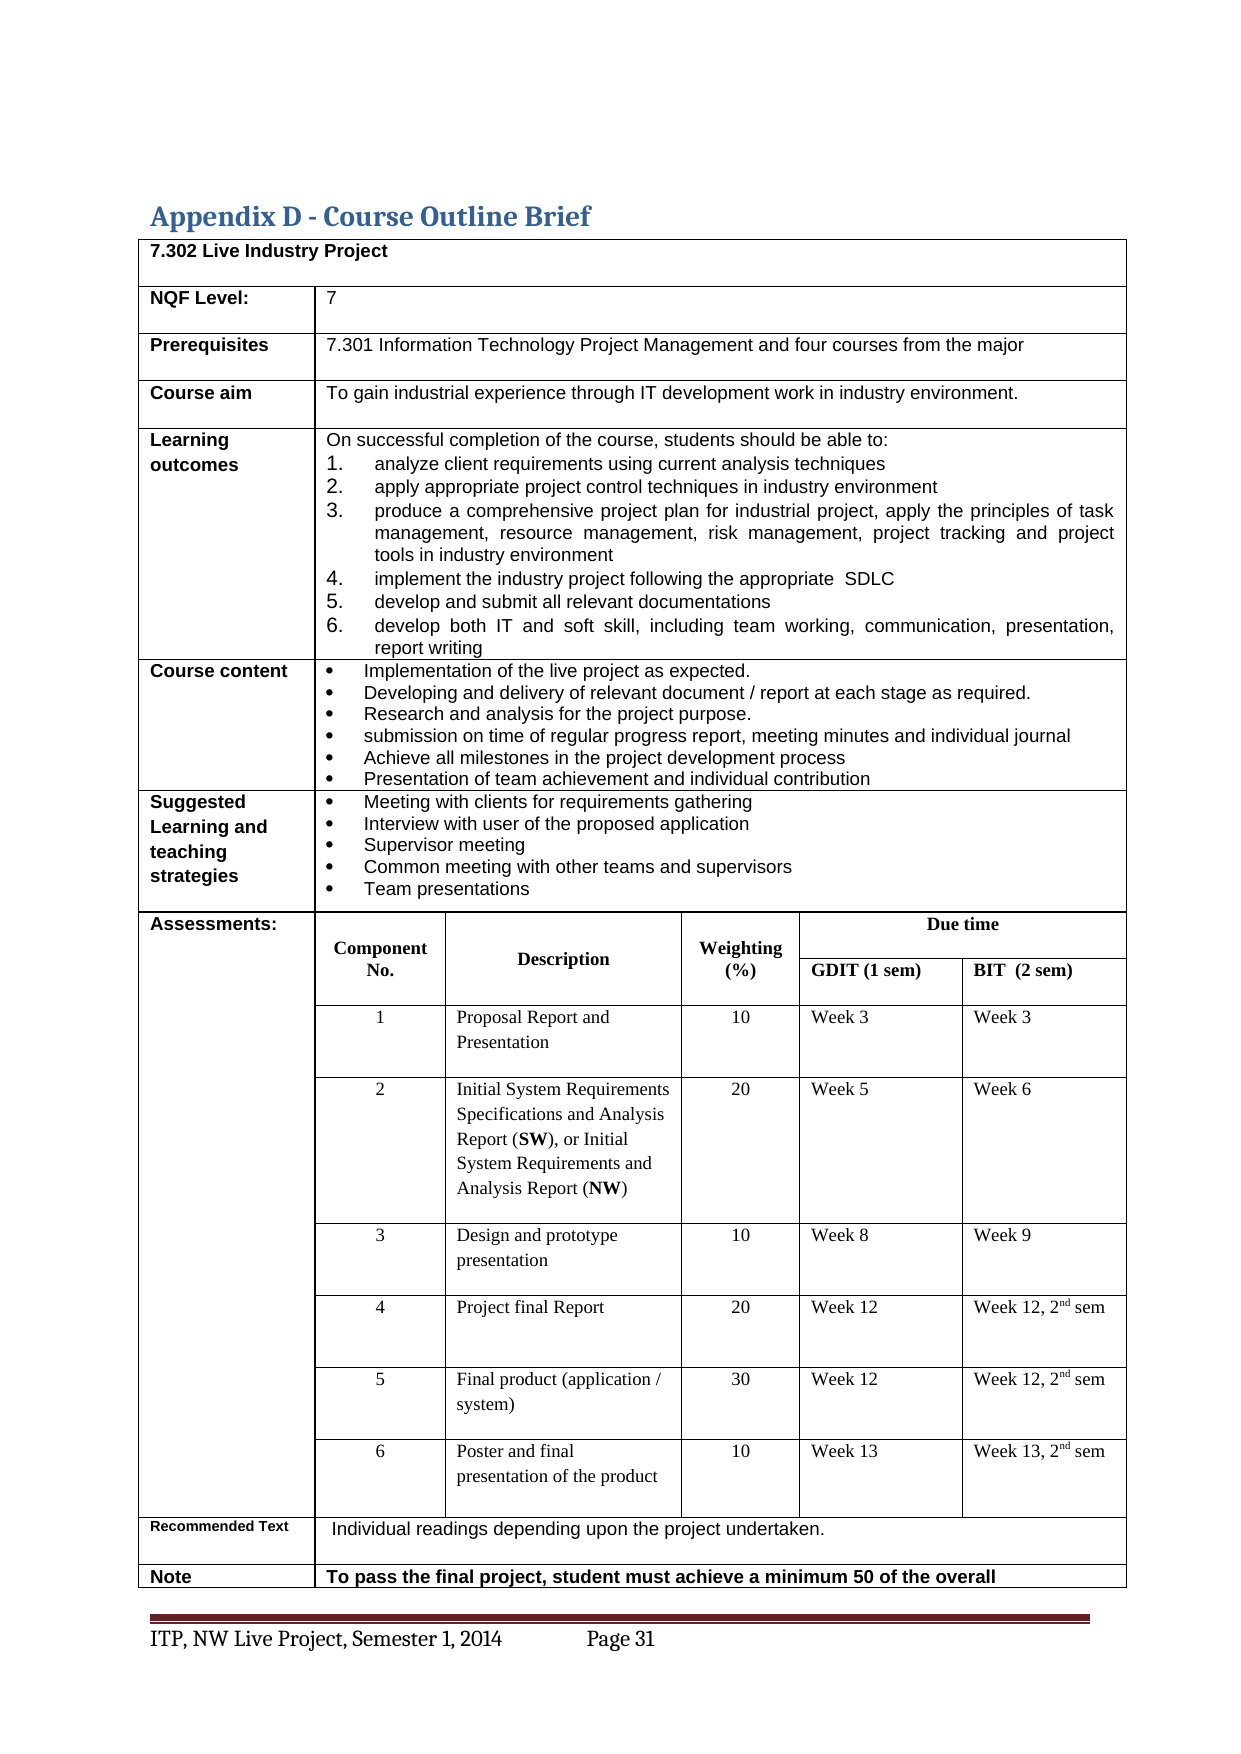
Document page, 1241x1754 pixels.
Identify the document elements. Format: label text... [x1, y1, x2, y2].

table_cell Project final Report [446, 1296, 681, 1367]
table_cell Week 13, 2nd sem [963, 1440, 1126, 1517]
table_cell GDIT (1 sem) [800, 959, 962, 1005]
table_cell 10 [682, 1006, 799, 1077]
table_cell Meeting with clients for requirements gathering Interview with user of the proposed application Supervisor meeting Common meeting with other teams and supervisors Team presentations [316, 791, 1126, 911]
subtitle Appendix D - Course Outline Brief [150, 200, 1090, 233]
table_cell 3 [316, 1224, 445, 1295]
table_cell 7 [316, 287, 1126, 333]
table_cell Poster and final presentation of the product [446, 1440, 681, 1517]
table_cell Individual readings depending upon the project undertaken. [316, 1518, 1126, 1564]
table_cell Week 5 [800, 1078, 962, 1223]
table_cell Week 9 [963, 1224, 1126, 1295]
table_cell Course content [139, 660, 314, 790]
table_cell NQF Level: [139, 287, 314, 333]
table_cell Week 12 [800, 1368, 962, 1439]
table_cell Suggested Learning and teaching strategies [139, 791, 314, 911]
table_cell Week 13 [800, 1440, 962, 1517]
table_cell Proposal Report and Presentation [446, 1006, 681, 1077]
table_cell Component No. [316, 913, 445, 1005]
table_cell Week 12, 2nd sem [963, 1368, 1126, 1439]
table_cell 5 [316, 1368, 445, 1439]
table_cell Description [446, 913, 681, 1005]
table_cell 20 [682, 1296, 799, 1367]
table_cell Prerequisites [139, 334, 314, 380]
table_cell 4 [316, 1296, 445, 1367]
table_cell Week 3 [800, 1006, 962, 1077]
table_cell 10 [682, 1440, 799, 1517]
table_cell To gain industrial experience through IT development work in industry environment. [316, 381, 1126, 428]
table_cell Week 8 [800, 1224, 962, 1295]
table_header 7.302 Live Industry Project [139, 240, 1126, 286]
table_cell 1 [316, 1006, 445, 1077]
table_cell Weighting (%) [682, 913, 799, 1005]
table_cell Final product (application / system) [446, 1368, 681, 1439]
table_cell 10 [682, 1224, 799, 1295]
table_cell Week 3 [963, 1006, 1126, 1077]
table_cell 2 [316, 1078, 445, 1223]
table_cell BIT (2 sem) [963, 959, 1126, 1005]
table_cell Week 12, 2nd sem [963, 1296, 1126, 1367]
table_cell 7.301 Information Technology Project Management and four courses from the major [316, 334, 1126, 380]
table_cell Design and prototype presentation [446, 1224, 681, 1295]
table_cell Recommended Text [139, 1518, 314, 1564]
table_cell Due time [800, 913, 1126, 957]
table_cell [316, 1565, 1126, 1587]
table_cell Assessments: [139, 913, 314, 1517]
table_cell Initial System Requirements Specifications and Analysis Report (SW), or Initial System Requirements and Analysis Report (NW) [446, 1078, 681, 1223]
table_cell Week 6 [963, 1078, 1126, 1223]
table_cell 30 [682, 1368, 799, 1439]
table_cell Week 12 [800, 1296, 962, 1367]
table_cell Implementation of the live project as expected. Developing and delivery of relevant document / report at each stage as required. Research and analysis for the project purpose. submission on time of regular progress report, meeting minutes and individual journal Achieve all milestones in the project development process Presentation of team achievement and individual contribution [316, 660, 1126, 790]
table_cell Learning outcomes [139, 429, 314, 659]
table_cell Course aim [139, 381, 314, 428]
table_cell 20 [682, 1078, 799, 1223]
table_cell 6 [316, 1440, 445, 1517]
table_cell Note [139, 1565, 314, 1587]
table_cell On successful completion of the course, students should be able to: analyze client requirements using current analysis techniques apply appropriate project control techniques in industry environment produce a comprehensive project plan for industrial project, apply the principles of task management, resource management, risk management, project tracking and project tools in industry environment implement the industry project following the appropriate SDLC develop and submit all relevant documentations develop both IT and soft skill, including team working, communication, presentation, report writing [316, 429, 1126, 659]
